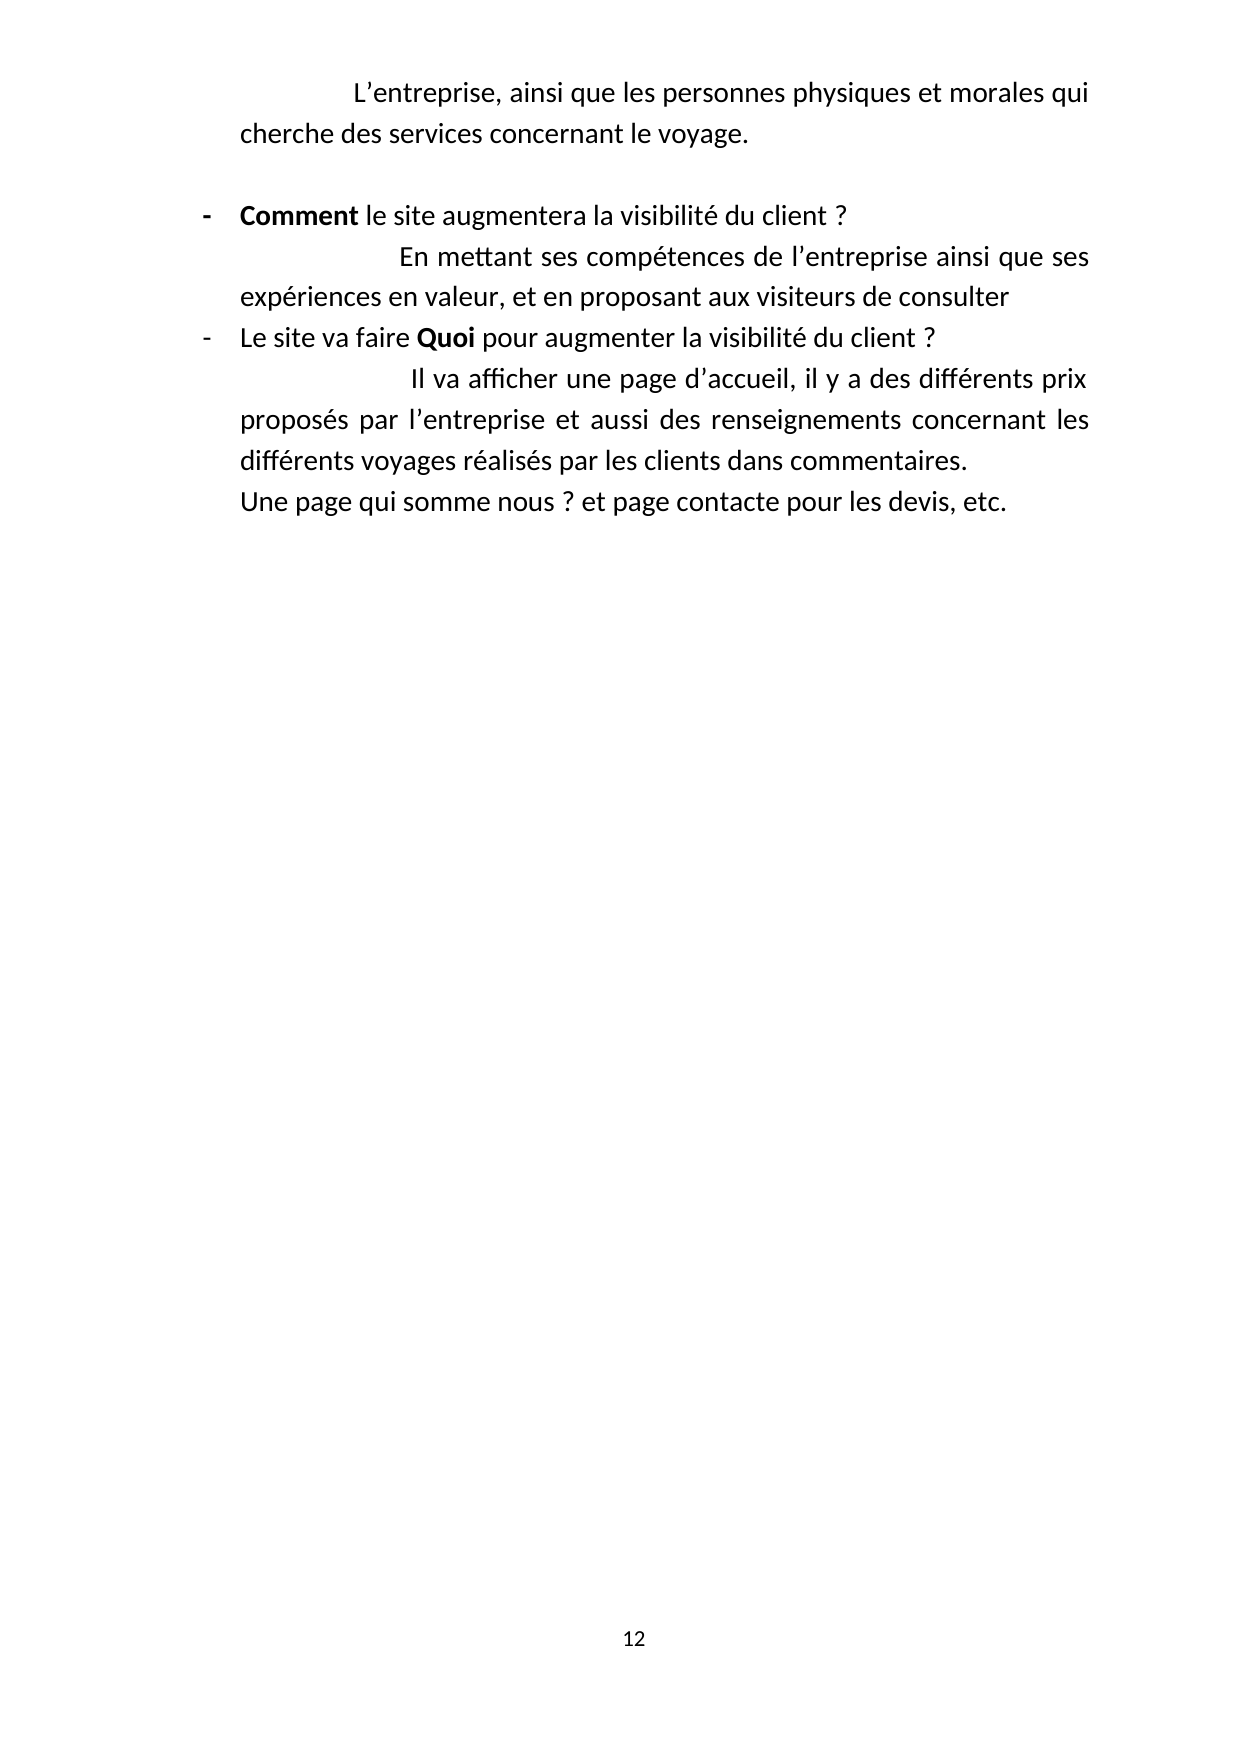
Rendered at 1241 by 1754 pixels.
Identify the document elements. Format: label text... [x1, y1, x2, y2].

list L’entreprise, ainsi que les personnes physiques et morales qui cherche des services concernant le voyage. [240, 74, 1090, 150]
list Il va afficher une page d’accueil, il y a des différents prix proposés par l’entreprise et aussi des renseignements concernant les différents voyages réalisés par les clients dans commentaires. [240, 360, 1090, 478]
list Comment le site augmentera la visibilité du client ? [202, 197, 1090, 232]
list En mettant ses compétences de l’entreprise ainsi que ses expériences en valeur, et en proposant aux visiteurs de consulter [240, 238, 1090, 314]
list Une page qui somme nous ? et page contacte pour les devis, etc. [240, 483, 1090, 519]
list Le site va faire Quoi pour augmenter la visibilité du client ? [202, 319, 1090, 355]
